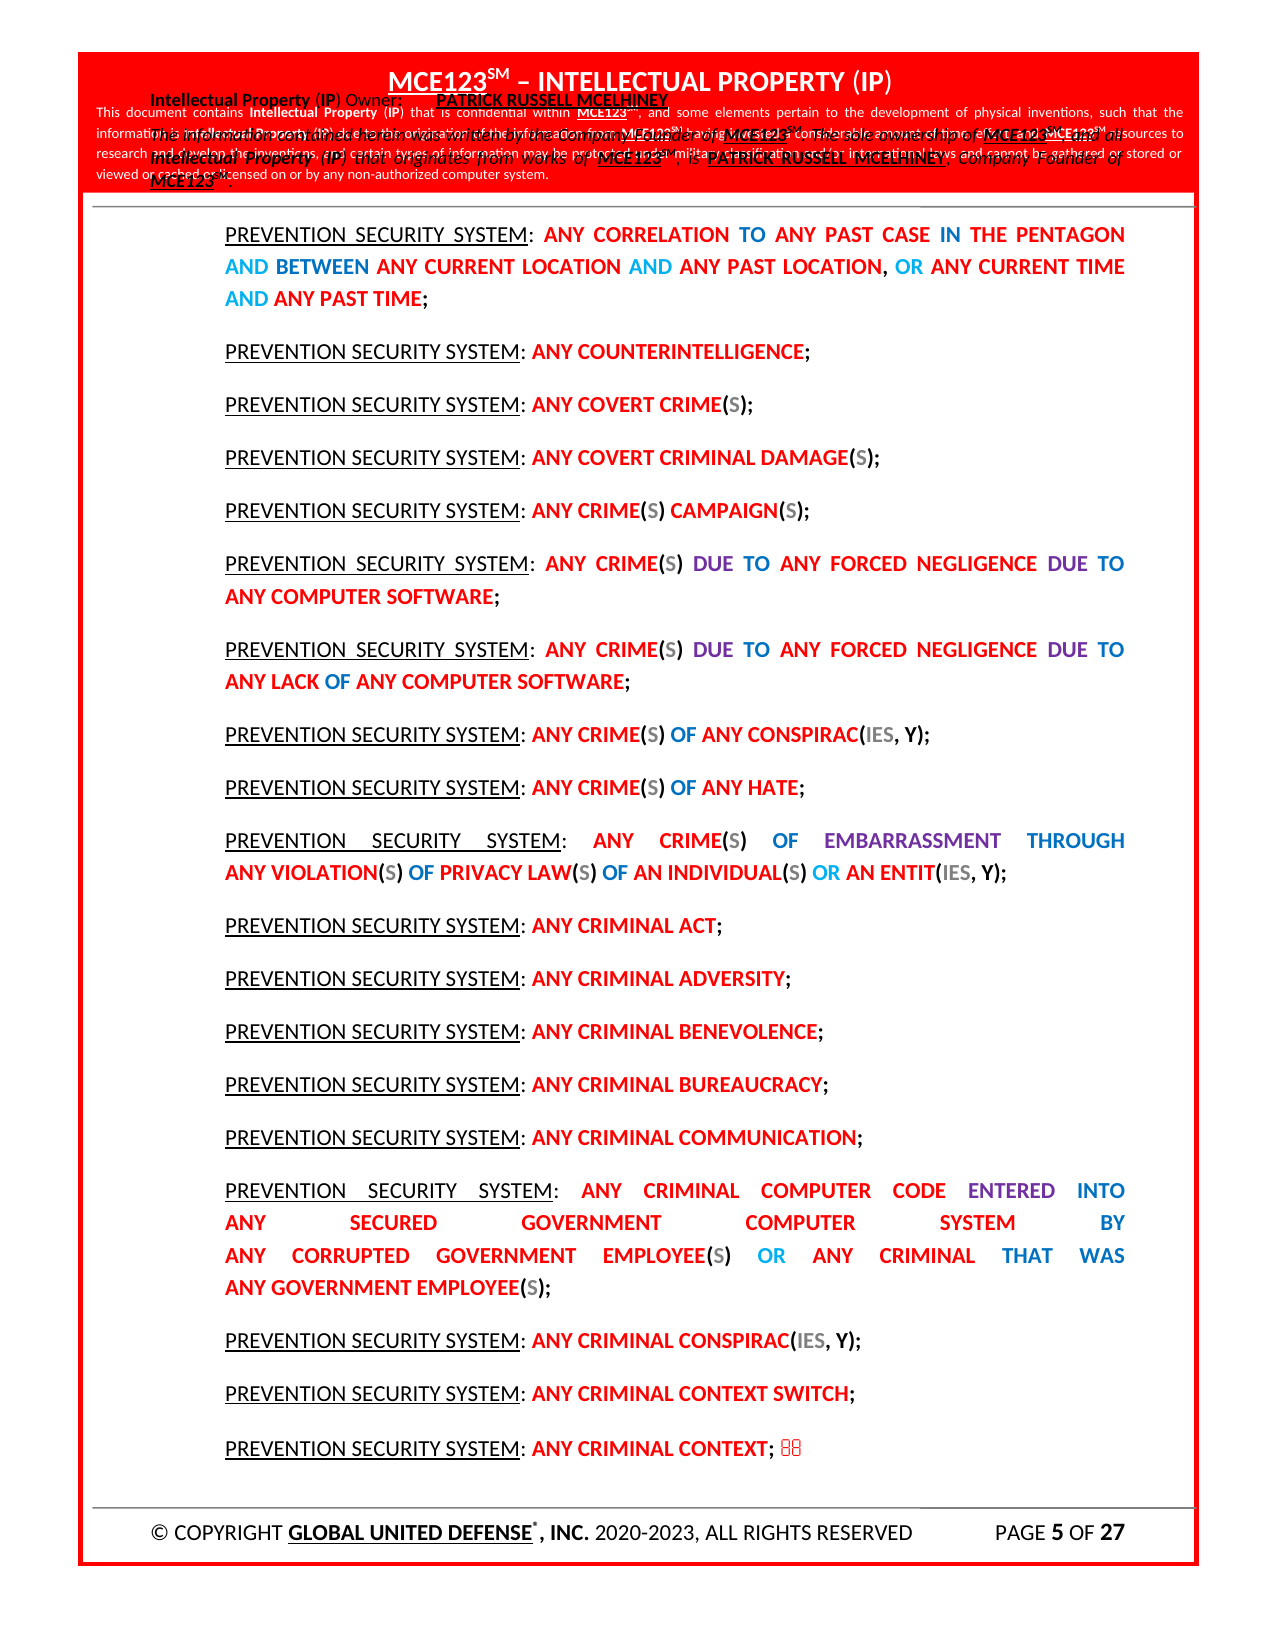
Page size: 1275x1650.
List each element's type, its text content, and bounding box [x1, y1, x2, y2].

text PREVENTION SECURITY SYSTEM: ANY CRIMINAL ADVERSITY; [225, 964, 1125, 992]
text PREVENTION SECURITY SYSTEM: ANY CRIME(S) CAMPAIGN(S); [225, 497, 1125, 524]
text PREVENTION SECURITY SYSTEM: ANY CRIMINAL BENEVOLENCE; [225, 1017, 1125, 1045]
text PREVENTION SECURITY SYSTEM: ANY CRIME(S) OF ANY HATE; [225, 773, 1125, 801]
text PREVENTION SECURITY SYSTEM: ANY CORRELATION TO ANY PAST CASE IN THE PENTAGON AND BETWEEN ANY CURRENT LOCATION AND ANY PAST LOCATION, OR ANY CURRENT TIME AND ANY PAST TIME; [225, 220, 1125, 312]
text PREVENTION SECURITY SYSTEM: ANY CRIMINAL BUREAUCRACY; [225, 1070, 1125, 1098]
text PREVENTION SECURITY SYSTEM: ANY CRIME(S) DUE TO ANY FORCED NEGLIGENCE DUE TO ANY COMPUTER SOFTWARE; [225, 549, 1125, 610]
text PREVENTION SECURITY SYSTEM: ANY CRIME(S) DUE TO ANY FORCED NEGLIGENCE DUE TO ANY LACK OF ANY COMPUTER SOFTWARE; [225, 635, 1125, 695]
text PREVENTION SECURITY SYSTEM: ANY CRIMINAL CONTEXT;  [225, 1432, 1125, 1463]
text PREVENTION SECURITY SYSTEM: ANY CRIMINAL CONSPIRAC(IES, Y); [225, 1326, 1125, 1354]
text PREVENTION SECURITY SYSTEM: ANY CRIMINAL ACT; [225, 911, 1125, 939]
text PREVENTION SECURITY SYSTEM: ANY COUNTERINTELLIGENCE; [225, 337, 1125, 366]
text PREVENTION SECURITY SYSTEM: ANY CRIMINAL CONTEXT SWITCH; [225, 1379, 1125, 1407]
text PREVENTION SECURITY SYSTEM: ANY COVERT CRIME(S); [225, 391, 1125, 418]
text PREVENTION SECURITY SYSTEM: ANY CRIME(S) OF EMBARRASSMENT THROUGH ANY VIOLATION(S) OF PRIVACY LAW(S) OF AN INDIVIDUAL(S) OR AN ENTIT(IES, Y); [225, 826, 1125, 886]
text PREVENTION SECURITY SYSTEM: ANY CRIMINAL COMMUNICATION; [225, 1123, 1125, 1151]
text PREVENTION SECURITY SYSTEM: ANY CRIMINAL COMPUTER CODE ENTERED INTO ANY SECURED GOVERNMENT COMPUTER SYSTEM BY ANY CORRUPTED GOVERNMENT EMPLOYEE(S) OR ANY CRIMINAL THAT WAS ANY GOVERNMENT EMPLOYEE(S); [225, 1176, 1125, 1301]
text PREVENTION SECURITY SYSTEM: ANY CRIME(S) OF ANY CONSPIRAC(IES, Y); [225, 720, 1125, 748]
text PREVENTION SECURITY SYSTEM: ANY COVERT CRIMINAL DAMAGE(S); [225, 443, 1125, 472]
